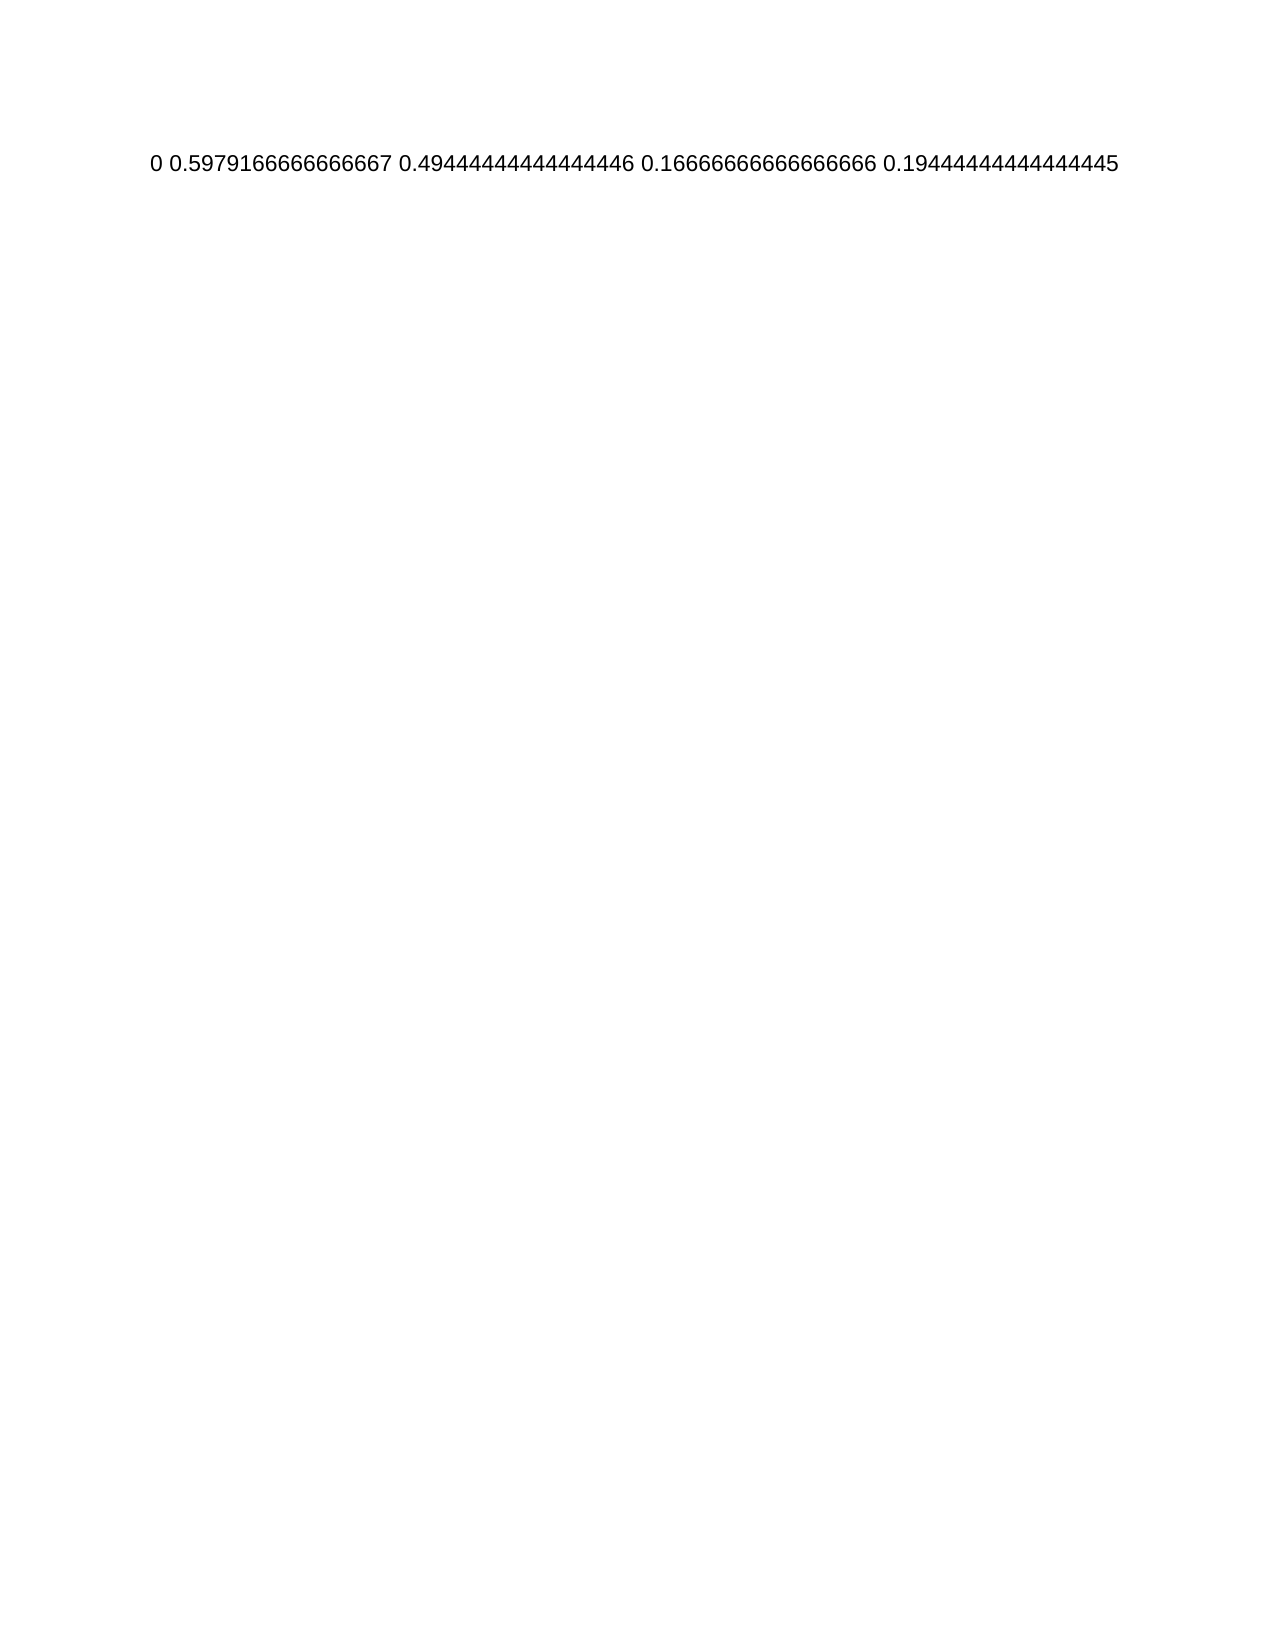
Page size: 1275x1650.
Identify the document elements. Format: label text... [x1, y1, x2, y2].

text 0 0.5979166666666667 0.49444444444444446 0.16666666666666666 0.19444444444444445 [150, 150, 1125, 176]
